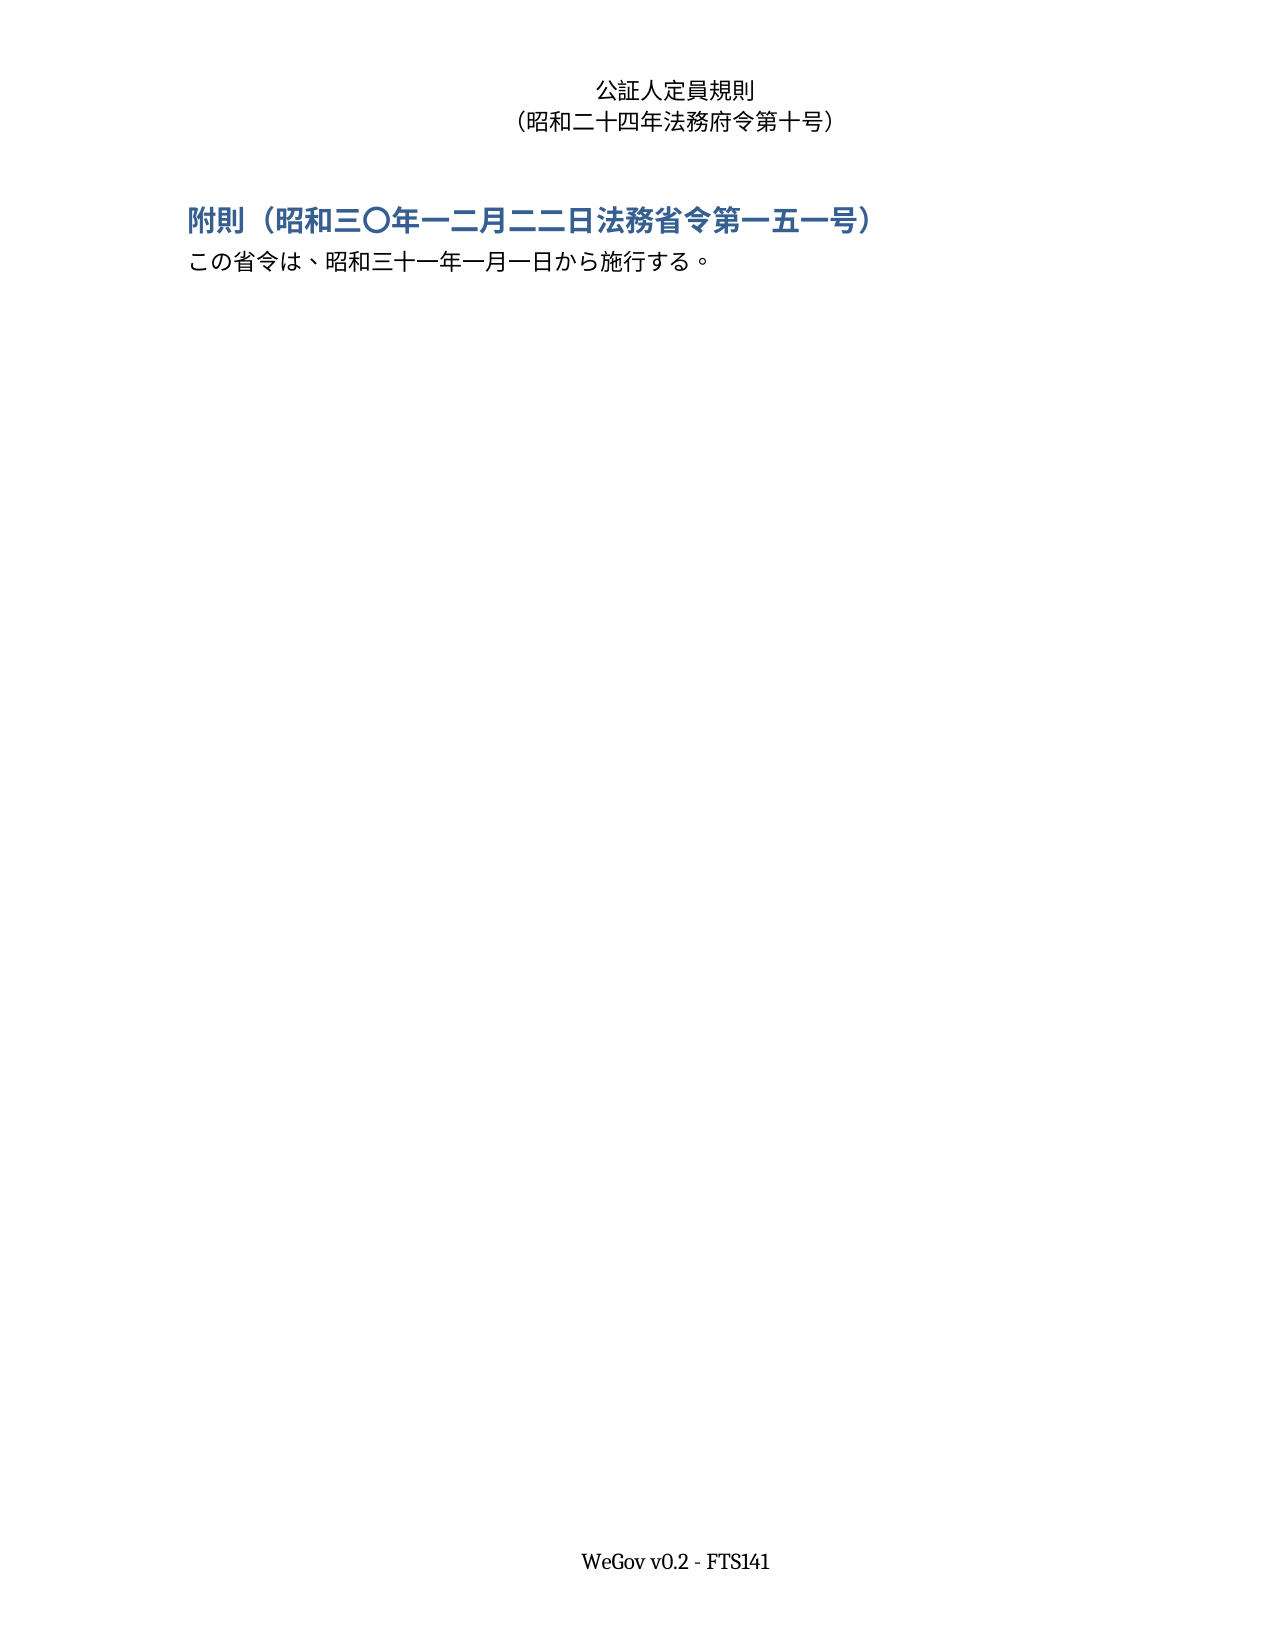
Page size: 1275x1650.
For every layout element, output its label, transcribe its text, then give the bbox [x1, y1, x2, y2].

text この省令は、昭和三十一年一月一日から施行する。 [187, 246, 1087, 277]
subtitle 附則（昭和三〇年一二月二二日法務省令第一五一号） [187, 200, 1087, 240]
